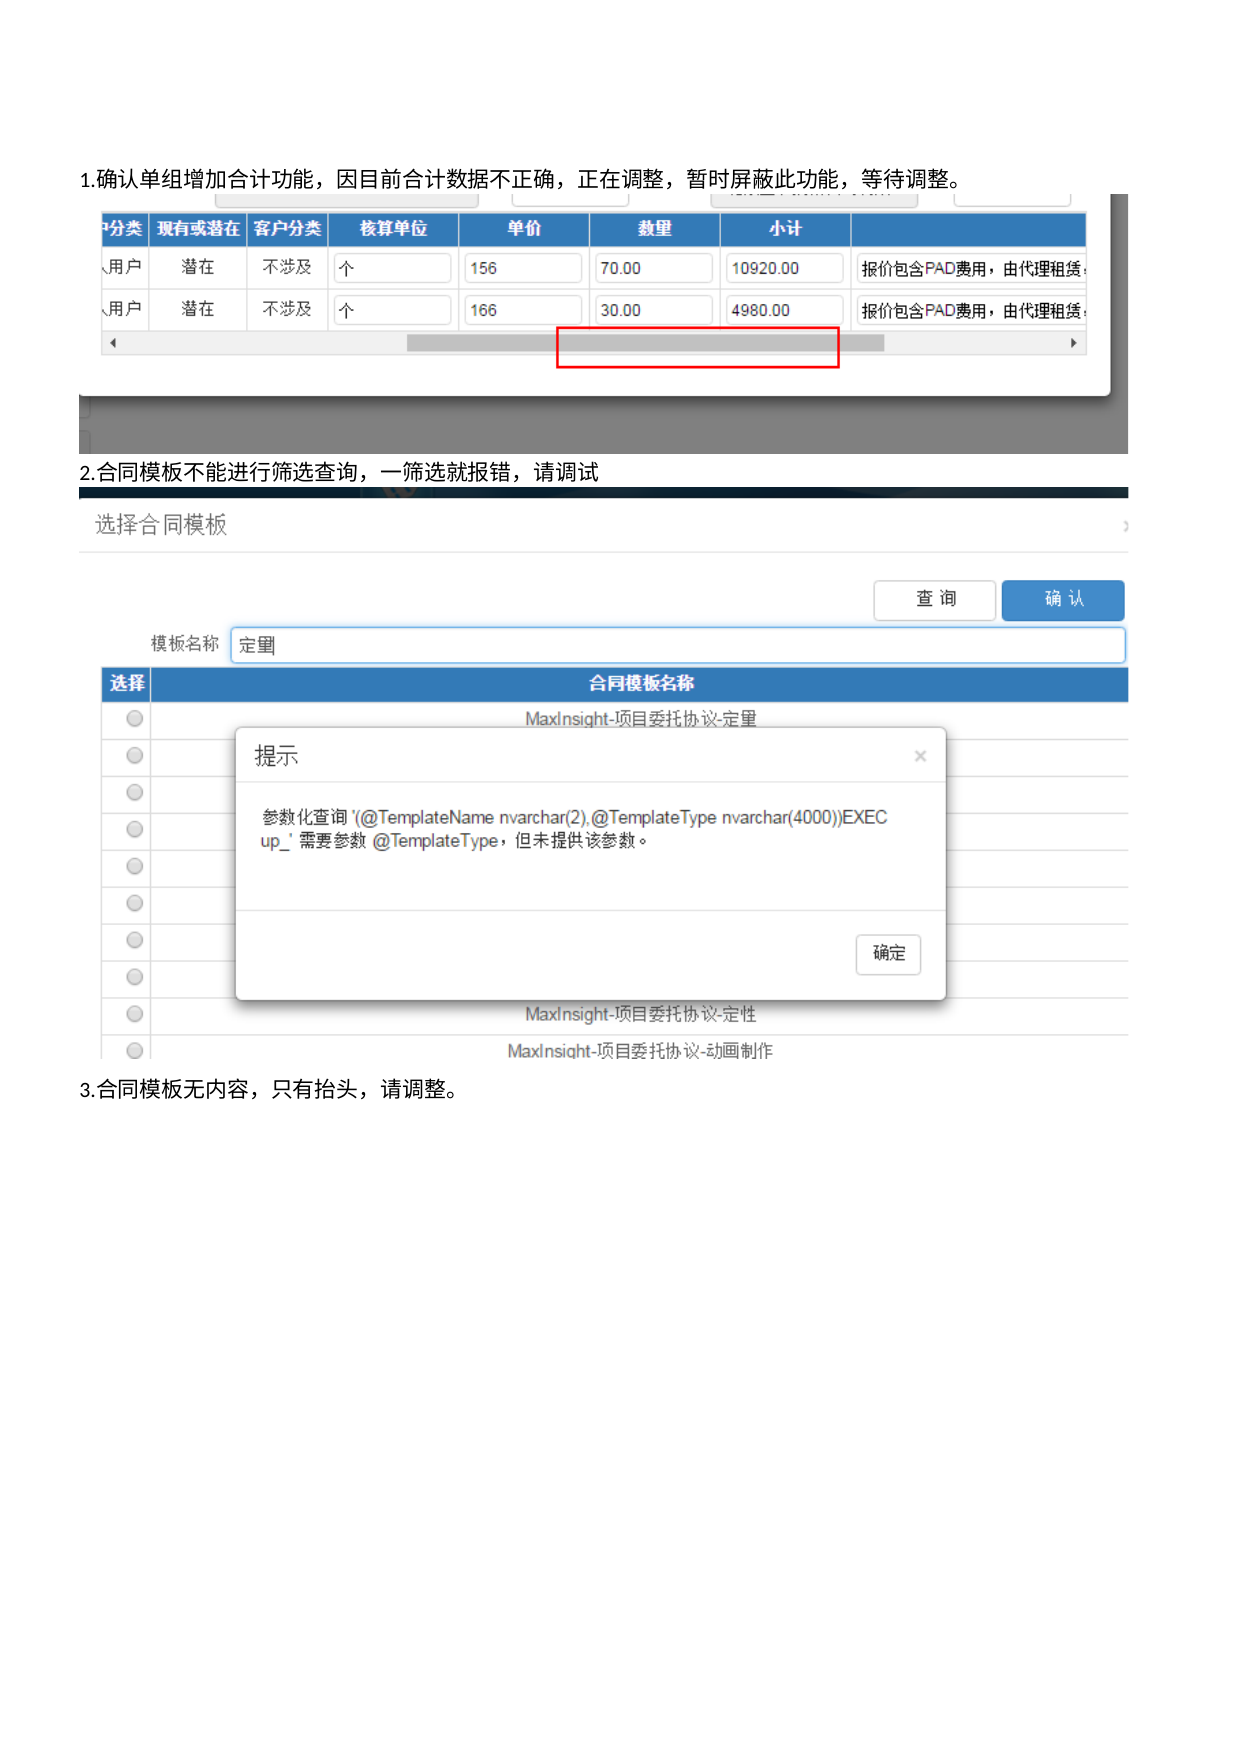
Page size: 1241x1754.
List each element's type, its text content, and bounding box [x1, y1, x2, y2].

list 合同模板不能进行筛选查询，一筛选就报错，请调试 [79, 454, 1129, 487]
list 确认单组增加合计功能，因目前合计数据不正确，正在调整，暂时屏蔽此功能，等待调整。 [79, 162, 1129, 194]
list 合同模板无内容，只有抬头，请调整。 [79, 1072, 1129, 1104]
picture [79, 194, 1129, 454]
picture [79, 487, 1129, 1059]
